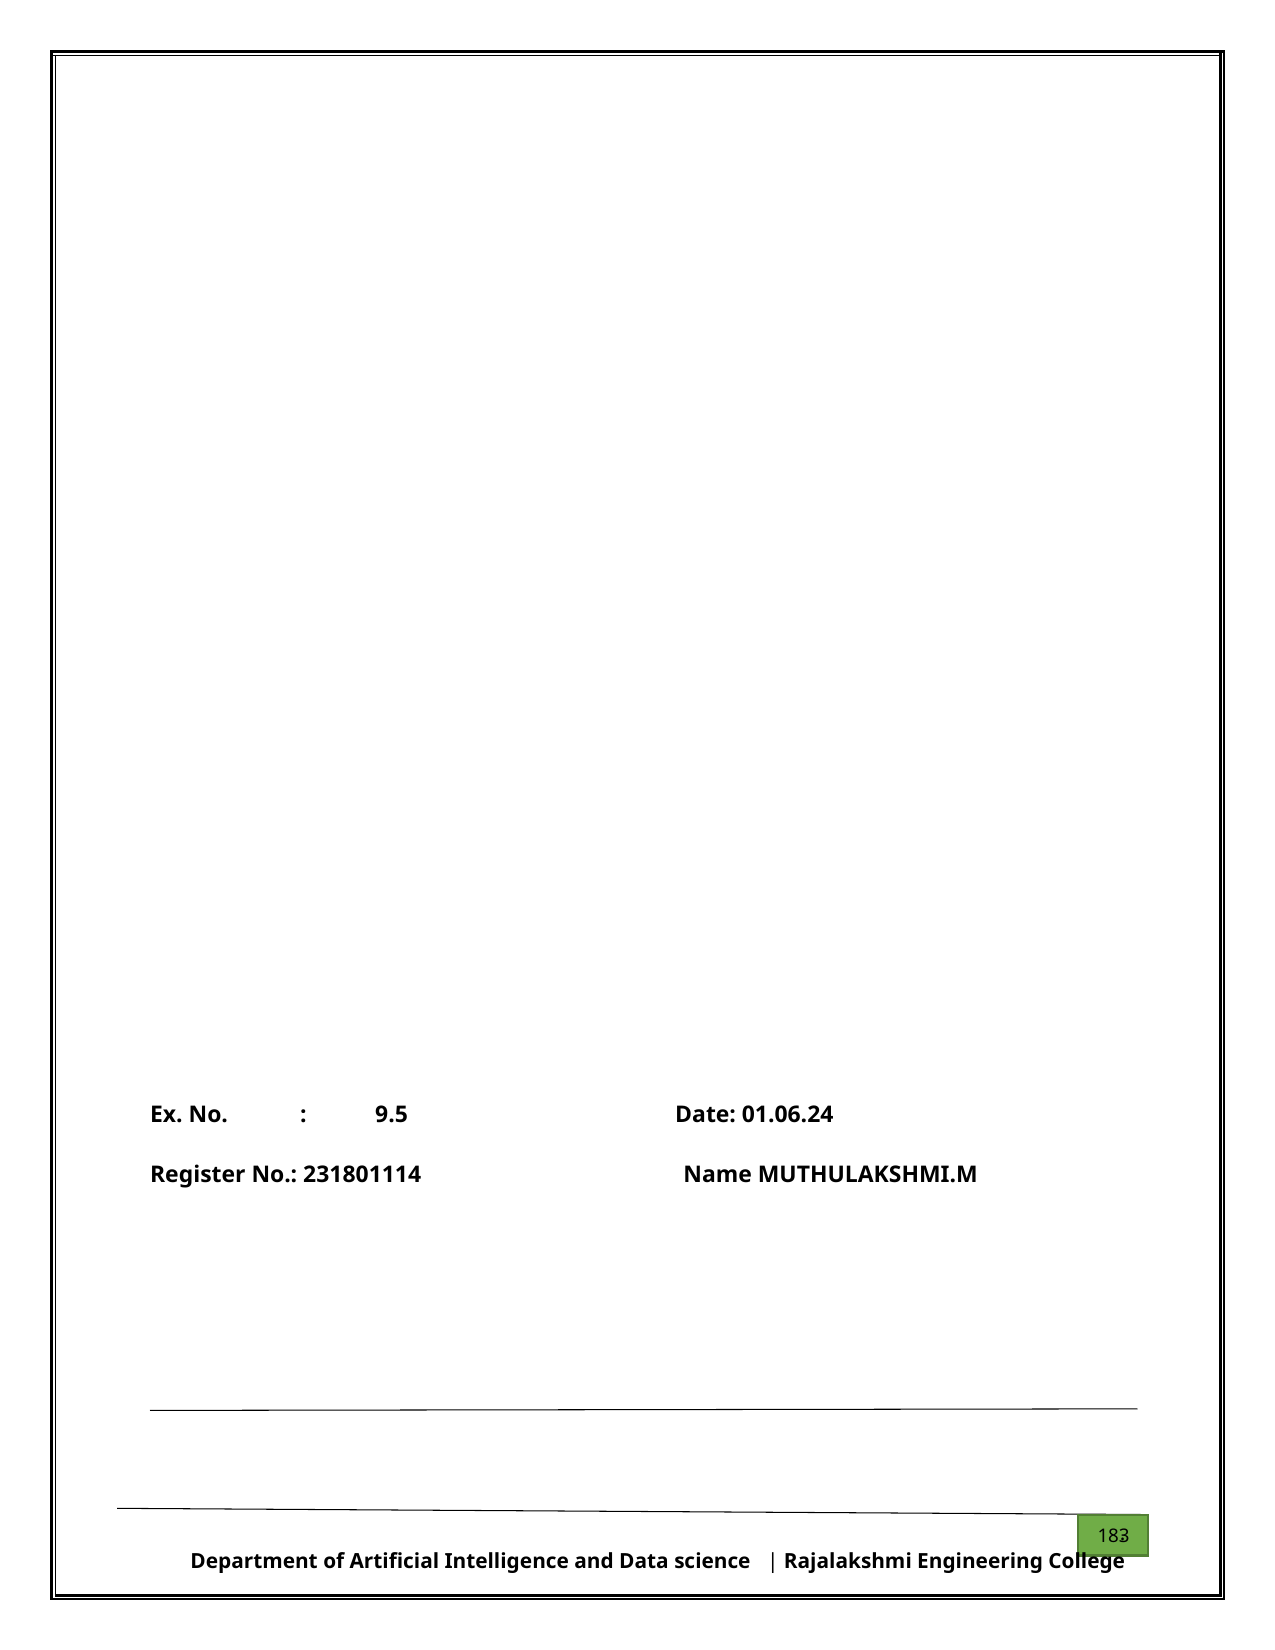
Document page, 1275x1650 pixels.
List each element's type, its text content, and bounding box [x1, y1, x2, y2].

text Register No.: 231801114 Name MUTHULAKSHMI.M [150, 1158, 1125, 1189]
text Ex. No. : 9.5 Date: 01.06.24 [150, 1097, 1125, 1129]
